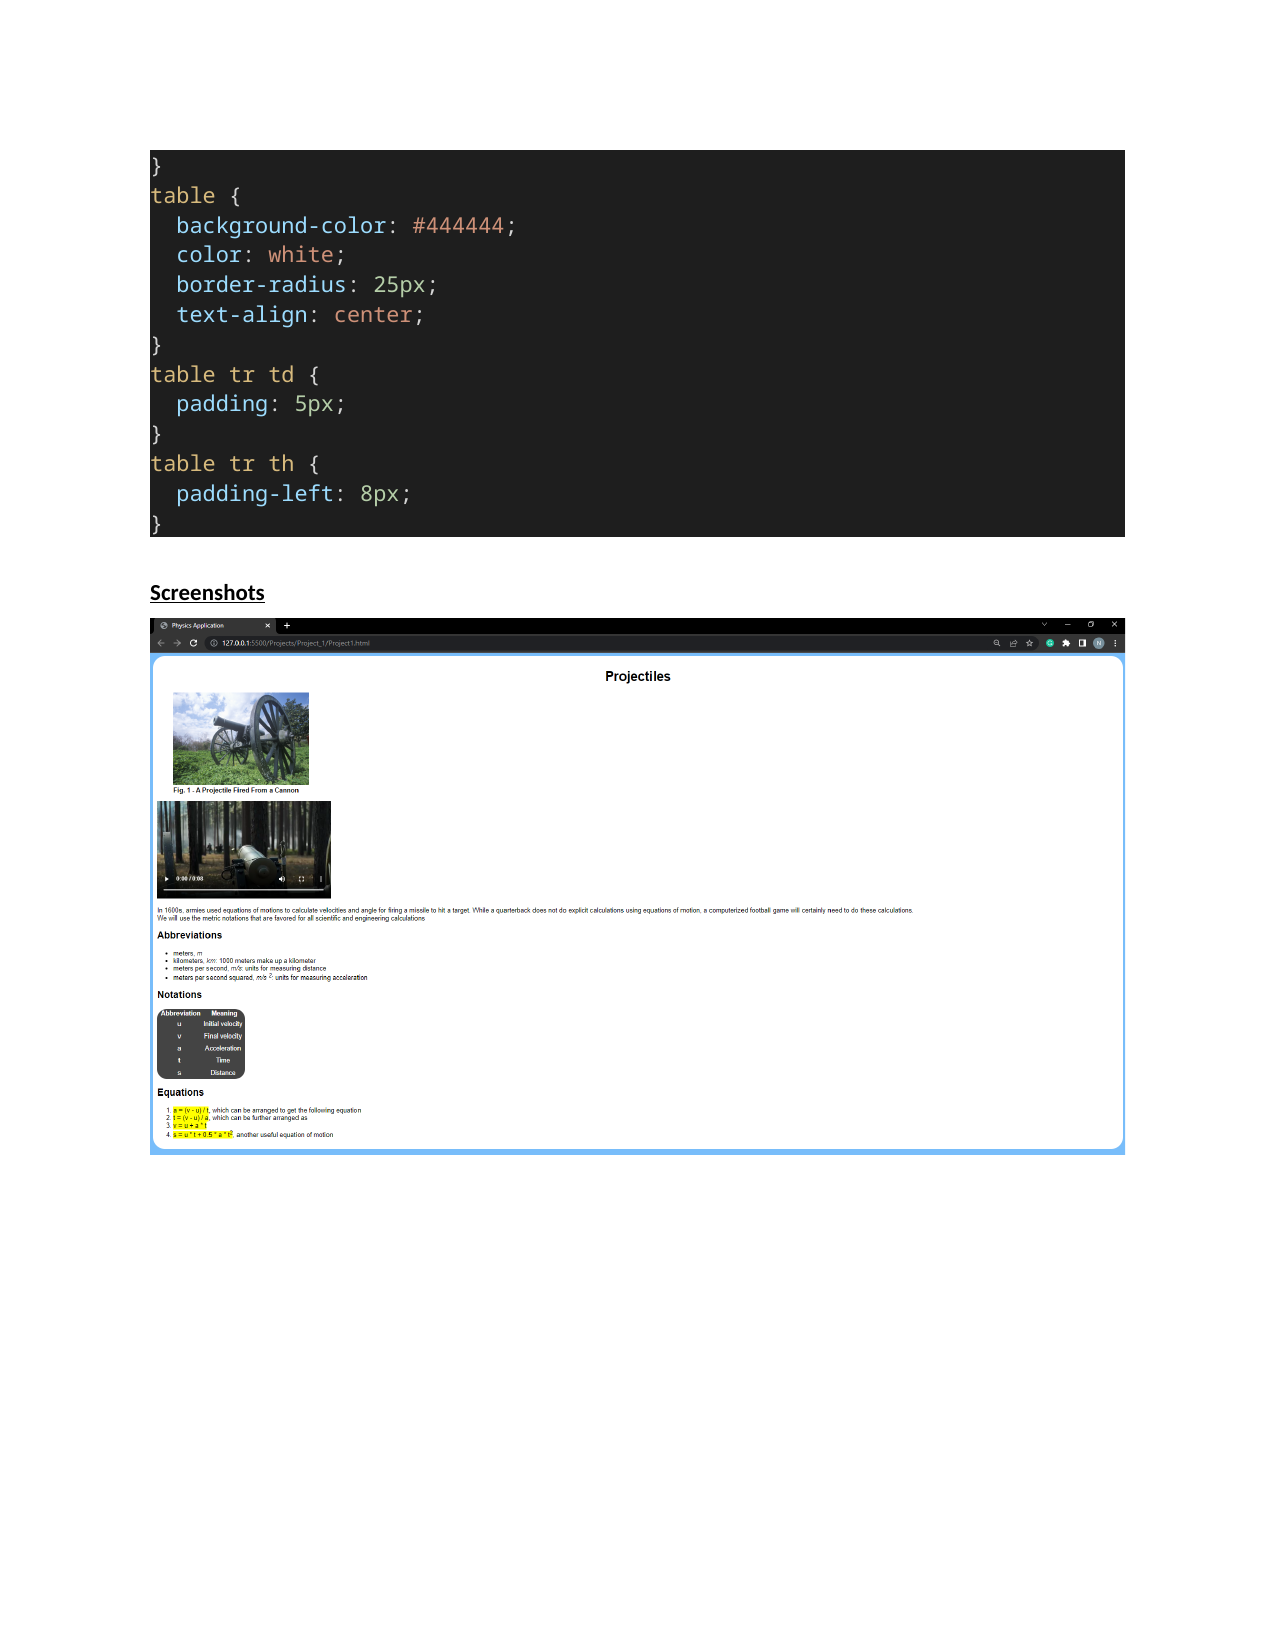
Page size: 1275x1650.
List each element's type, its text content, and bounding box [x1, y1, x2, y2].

text table { [150, 180, 1125, 209]
text text-align: center; [150, 299, 1125, 329]
text } [150, 329, 1125, 358]
text table tr td { [150, 358, 1125, 388]
picture [150, 618, 1125, 1155]
text } [150, 418, 1125, 448]
text color: white; [150, 239, 1125, 269]
text border-radius: 25px; [150, 269, 1125, 299]
text padding-left: 8px; [150, 478, 1125, 507]
text } [150, 507, 1125, 537]
text table tr th { [150, 448, 1125, 478]
text Screenshots [150, 578, 1125, 606]
text background-color: #444444; [150, 209, 1125, 239]
text padding: 5px; [150, 388, 1125, 418]
text } [150, 150, 1125, 180]
